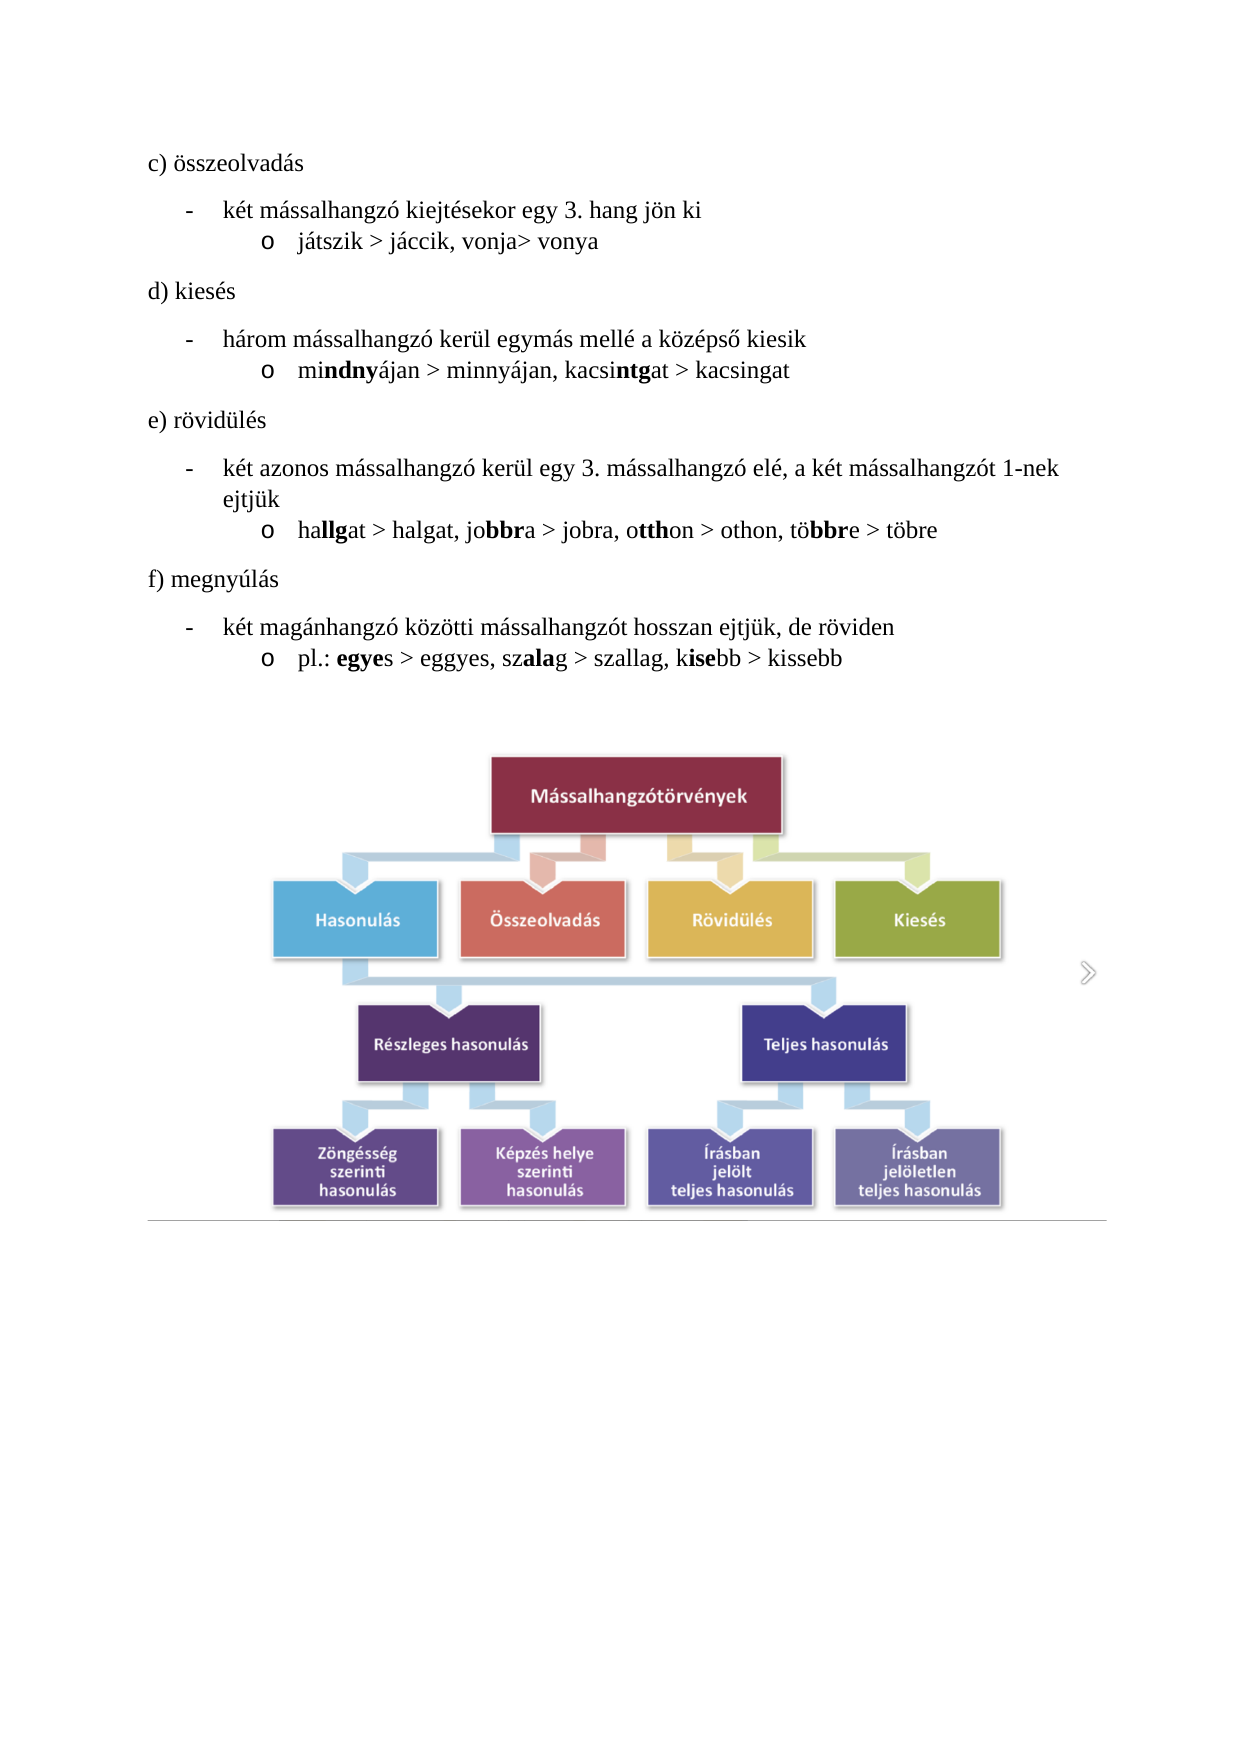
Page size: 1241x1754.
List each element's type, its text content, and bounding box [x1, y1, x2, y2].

text d) kiesés [148, 276, 1093, 305]
list hallgat > halgat, jobbra > jobra, otthon > othon, többre > töbre [260, 515, 1093, 546]
picture [147, 742, 1107, 1221]
list három mássalhangzó kerül egymás mellé a középső kiesik [185, 324, 1093, 353]
list két azonos mássalhangzó kerül egy 3. mássalhangzó elé, a két mássalhangzót 1-nek ejtjük [185, 453, 1093, 512]
list mindnyájan > minnyájan, kacsintgat > kacsingat [260, 355, 1093, 386]
text e) rövidülés [148, 405, 1093, 434]
text f) megnyúlás [148, 564, 1093, 593]
list két mássalhangzó kiejtésekor egy 3. hang jön ki [185, 195, 1093, 224]
list pl.: egyes > eggyes, szalag > szallag, kisebb > kissebb [260, 643, 1093, 674]
list két magánhangzó közötti mássalhangzót hosszan ejtjük, de röviden [185, 612, 1093, 641]
text c) összeolvadás [148, 148, 1093, 176]
list játszik > jáccik, vonja> vonya [260, 226, 1093, 257]
